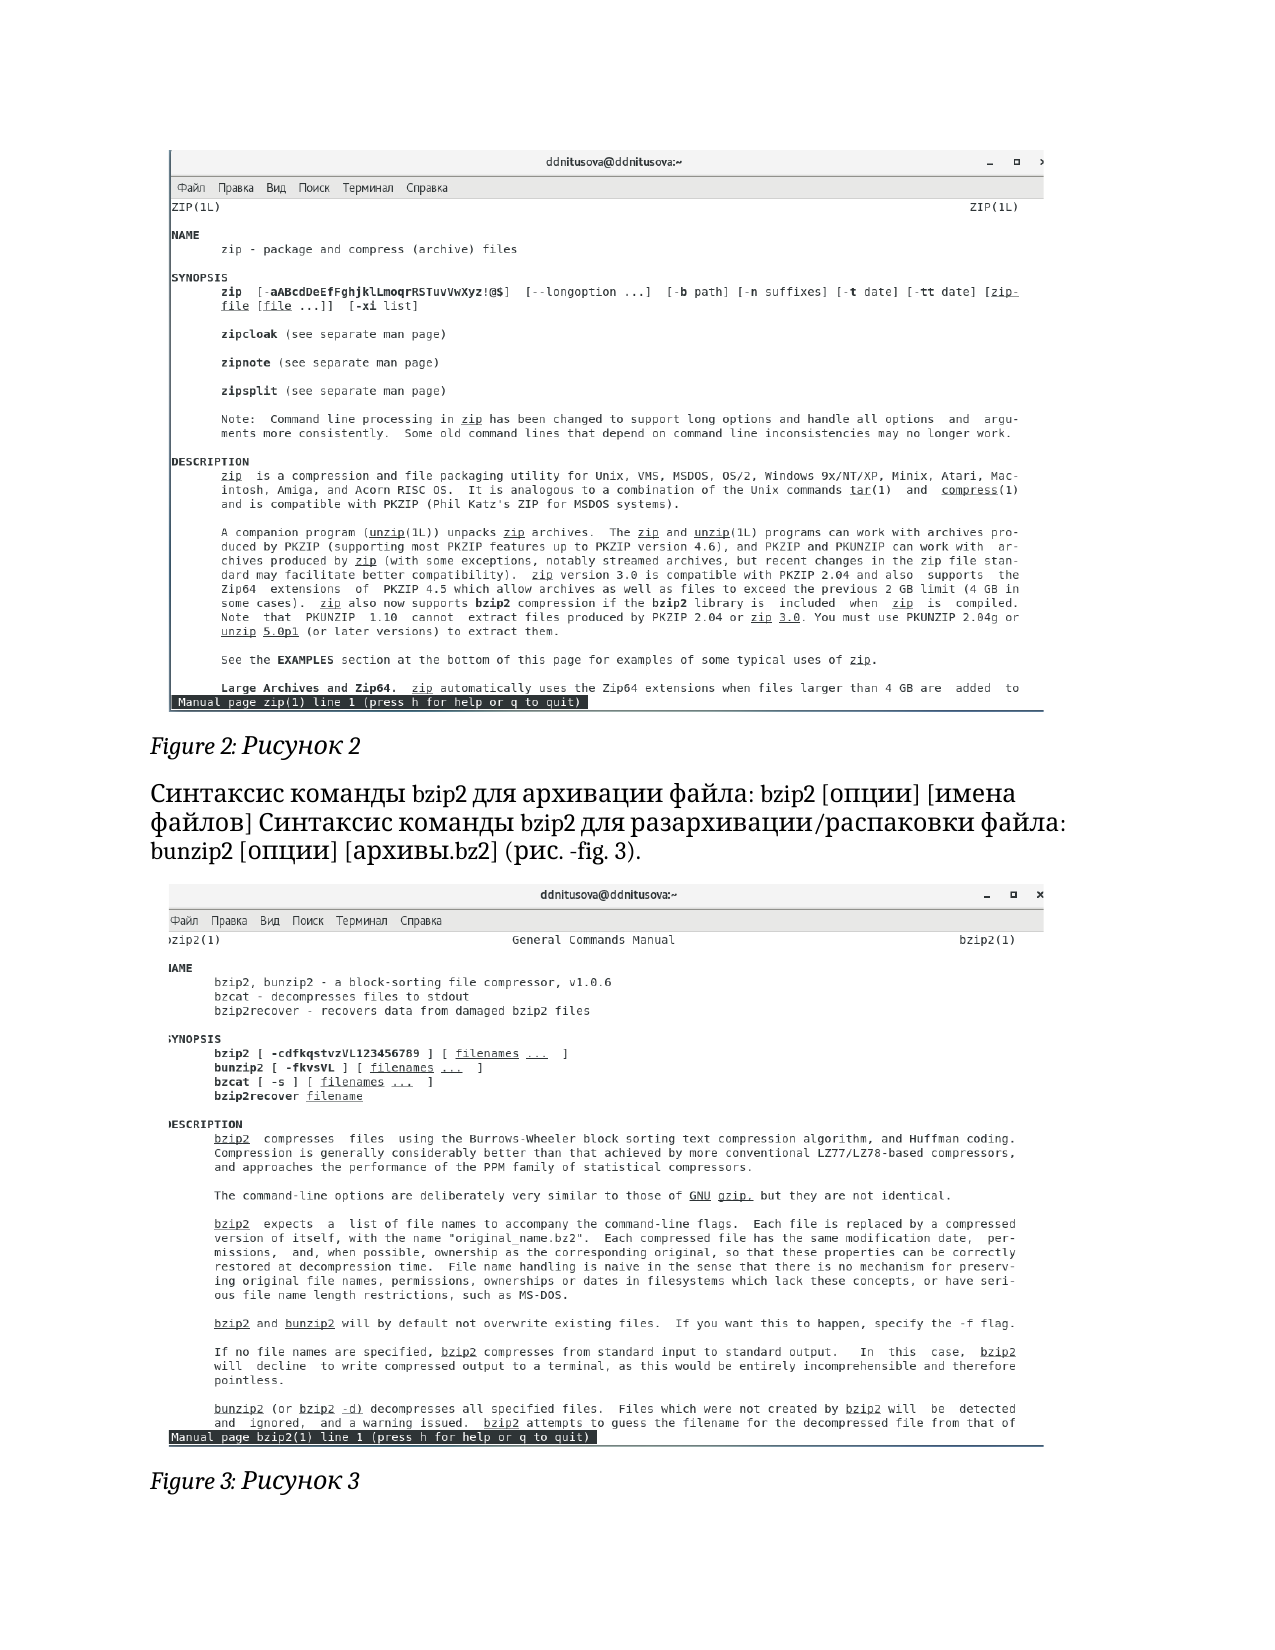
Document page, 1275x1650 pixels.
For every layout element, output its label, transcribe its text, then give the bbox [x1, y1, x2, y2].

text Синтаксис команды bzip2 для архивации файла: bzip2 [опции] [имена файлов] Синтаксис команды bzip2 для разархивации/распаковки файла: bunzip2 [опции] [архивы.bz2] (рис. -fig. 3). [150, 780, 1125, 866]
picture [168, 150, 1044, 712]
text Figure 2: Рисунок 2 [150, 732, 1125, 761]
text Figure 3: Рисунок 3 [150, 1467, 1125, 1496]
picture [168, 884, 1044, 1447]
